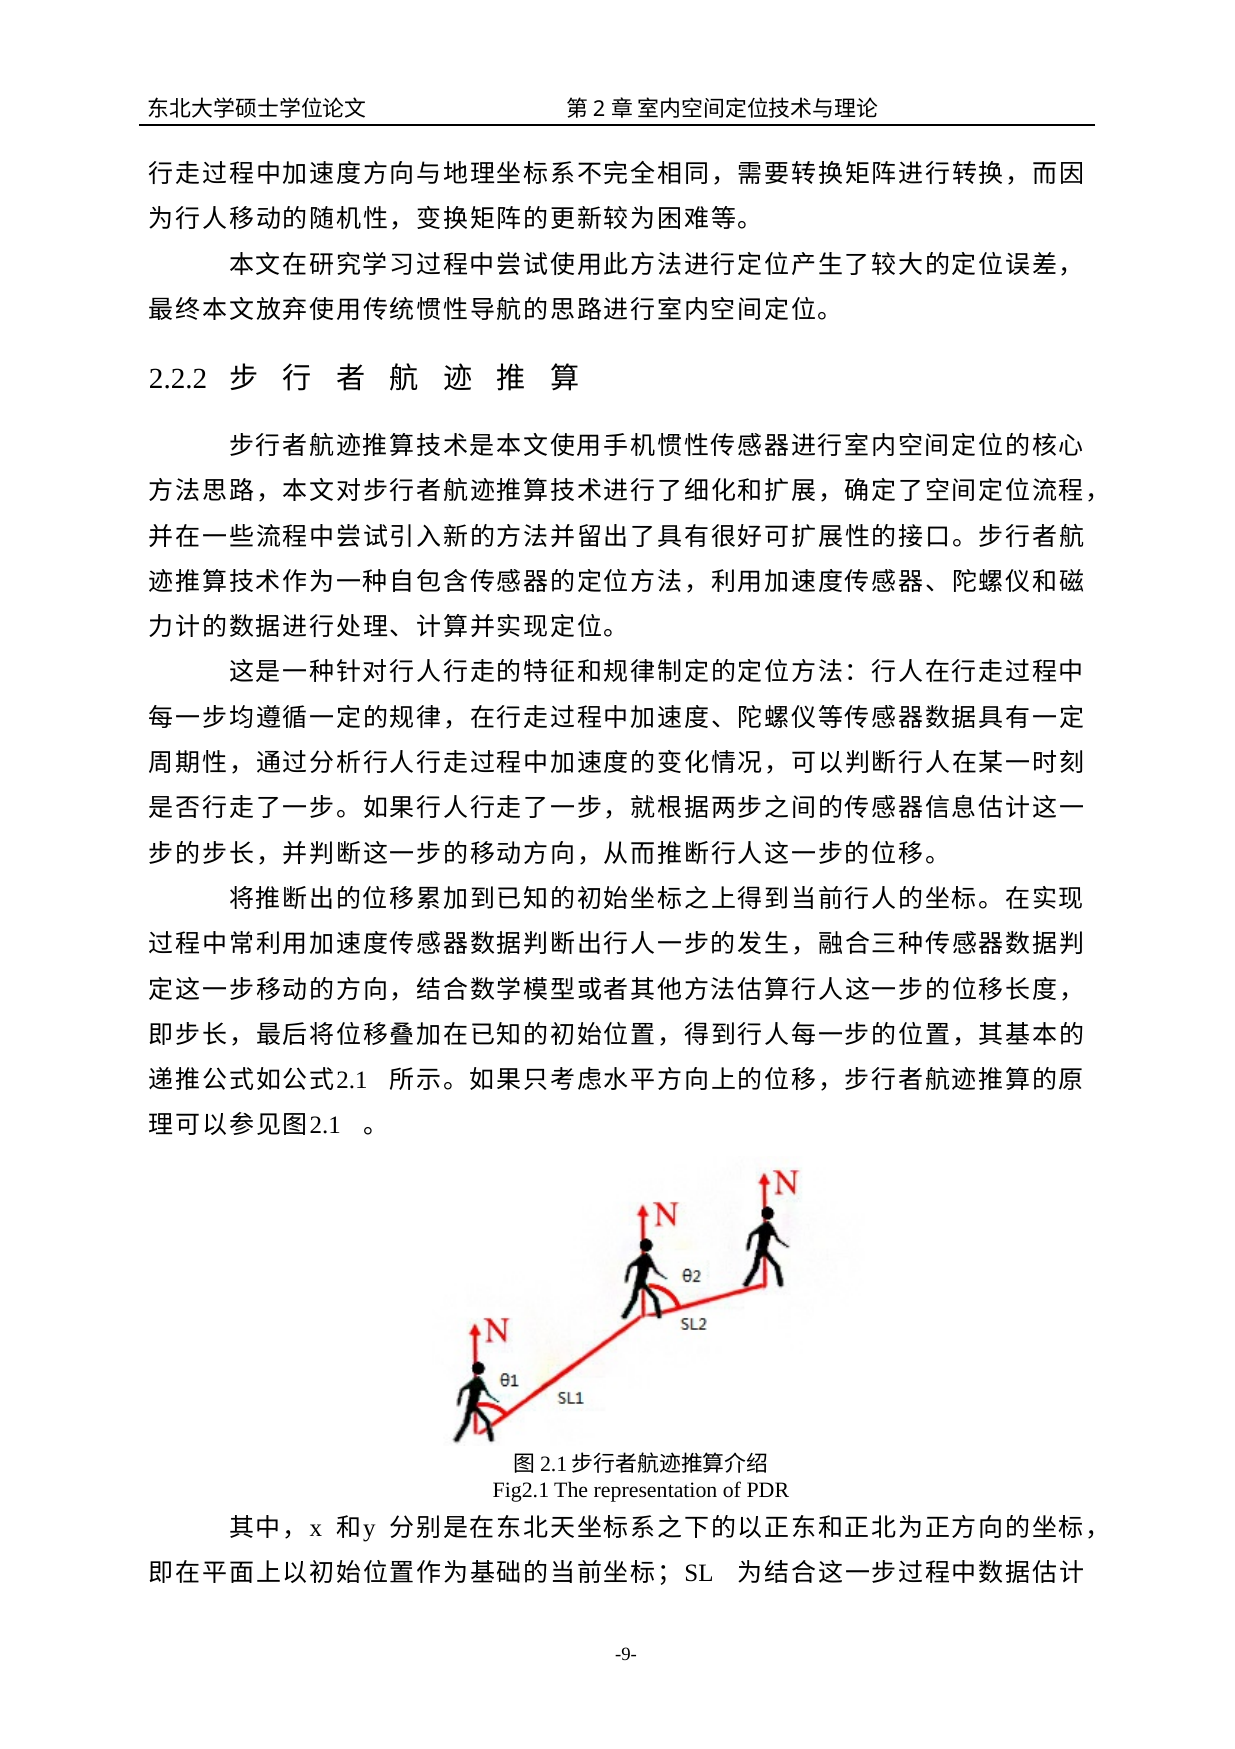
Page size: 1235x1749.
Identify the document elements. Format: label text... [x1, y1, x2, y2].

text 步行者航迹推算技术是本文使用手机惯性传感器进行室内空间定位的核心方法思路，本文对步行者航迹推算技术进行了细化和扩展，确定了空间定位流程，并在一些流程中尝试引入新的方法并留出了具有很好可扩展性的接口。步行者航迹推算技术作为一种自包含传感器的定位方法，利用加速度传感器、陀螺仪和磁力计的数据进行处理、计算并实现定位。 [149, 421, 1086, 647]
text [149, 149, 1086, 240]
picture [432, 1156, 866, 1446]
text 本文在研究学习过程中尝试使用此方法进行定位产生了较大的定位误差，最终本文放弃使用传统惯性导航的思路进行室内空间定位。 [149, 240, 1086, 330]
text 将推断出的位移累加到已知的初始坐标之上得到当前行人的坐标。在实现过程中常利用加速度传感器数据判断出行人一步的发生，融合三种传感器数据判定这一步移动的方向，结合数学模型或者其他方法估算行人这一步的位移长度，即步长，最后将位移叠加在已知的初始位置，得到行人每一步的位置，其基本的递推公式如公式2.1所示。如果只考虑水平方向上的位移，步行者航迹推算的原理可以参见图2.1。 [149, 874, 1086, 1146]
subtitle 步行者航迹推算 [143, 353, 1086, 398]
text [149, 1503, 1086, 1593]
text 这是一种针对行人行走的特征和规律制定的定位方法：行人在行走过程中每一步均遵循一定的规律，在行走过程中加速度、陀螺仪等传感器数据具有一定周期性，通过分析行人行走过程中加速度的变化情况，可以判断行人在某一时刻是否行走了一步。如果行人行走了一步，就根据两步之间的传感器信息估计这一步的步长，并判断这一步的移动方向，从而推断行人这一步的位移。 [149, 647, 1086, 874]
text Fig2.1 The representation of PDR [149, 1477, 1086, 1503]
